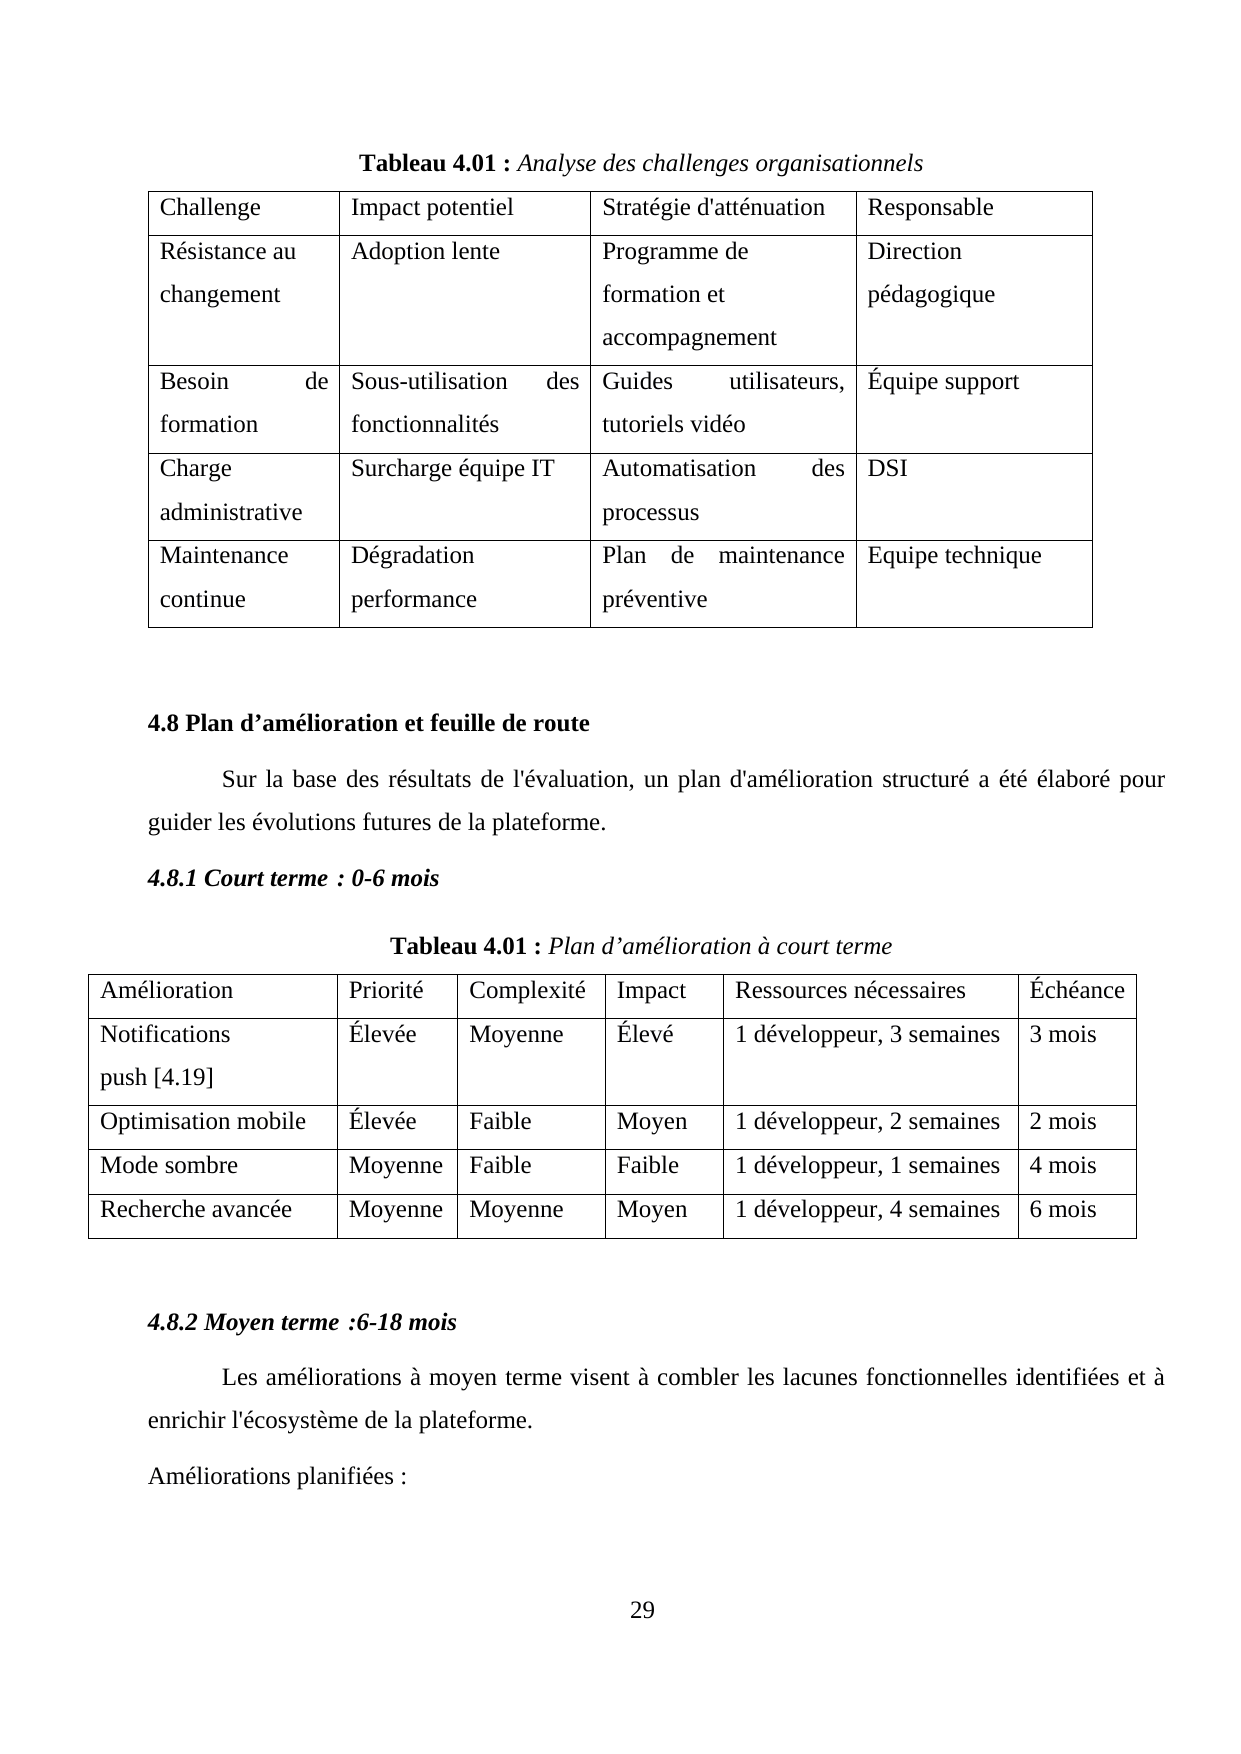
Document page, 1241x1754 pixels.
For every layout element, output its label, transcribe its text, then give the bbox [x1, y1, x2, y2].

table_header Challenge [149, 192, 339, 235]
table_cell Résistance au changement [149, 236, 339, 365]
text Améliorations planifiées : [148, 1461, 1137, 1490]
table_header Impact potentiel [340, 192, 590, 235]
table_cell Élevé [606, 1019, 723, 1105]
table_cell Adoption lente [340, 236, 590, 365]
table_cell Moyen [606, 1195, 723, 1237]
table_cell Direction pédagogique [857, 236, 1092, 365]
table_header Complexité [458, 975, 605, 1018]
table_cell Moyen [606, 1106, 723, 1149]
table_header Stratégie d'atténuation [591, 192, 856, 235]
table_cell Automatisation des processus [591, 454, 856, 539]
table_cell Sous-utilisation des fonctionnalités [340, 366, 590, 452]
table_cell Équipe support [857, 366, 1092, 452]
table_cell 6 mois [1019, 1195, 1136, 1237]
table_cell 1 développeur, 4 semaines [724, 1195, 1018, 1237]
table_cell Besoin de formation [149, 366, 339, 452]
text Plan d’amélioration et feuille de route [148, 708, 1167, 737]
text Court terme : 0-6 mois [148, 863, 1137, 892]
table_header Ressources nécessaires [724, 975, 1018, 1018]
table_cell Moyenne [458, 1195, 605, 1237]
table_cell DSI [857, 454, 1092, 539]
table_cell Guides utilisateurs, tutoriels vidéo [591, 366, 856, 452]
table_cell Notifications push [4.19] [89, 1019, 337, 1105]
table_cell Maintenance continue [149, 541, 339, 627]
table_cell Plan de maintenance préventive [591, 541, 856, 627]
table_cell Dégradation performance [340, 541, 590, 627]
text Plan d’amélioration à court terme [148, 931, 1137, 960]
table_cell Élevée [338, 1019, 457, 1105]
text Analyse des challenges organisationnels [148, 148, 1137, 176]
table_header Priorité [338, 975, 457, 1018]
table_cell 4 mois [1019, 1150, 1136, 1193]
table_cell 1 développeur, 1 semaines [724, 1150, 1018, 1193]
table_cell Recherche avancée [89, 1195, 337, 1237]
list Les améliorations à moyen terme visent à combler les lacunes fonctionnelles identifiées et à enrichir l'écosystème de la plateforme. [148, 1362, 1166, 1434]
table_cell Faible [458, 1150, 605, 1193]
table_cell Faible [606, 1150, 723, 1193]
table_cell 2 mois [1019, 1106, 1136, 1149]
table_cell 1 développeur, 3 semaines [724, 1019, 1018, 1105]
table_header Impact [606, 975, 723, 1018]
table_cell Equipe technique [857, 541, 1092, 627]
table_cell Programme de formation et accompagnement [591, 236, 856, 365]
list Sur la base des résultats de l'évaluation, un plan d'amélioration structuré a été élaboré pour guider les évolutions futures de la plateforme. [148, 764, 1166, 836]
table_cell Faible [458, 1106, 605, 1149]
table_cell Moyenne [338, 1195, 457, 1237]
table_cell 3 mois [1019, 1019, 1136, 1105]
table_header Échéance [1019, 975, 1136, 1018]
table_header Amélioration [89, 975, 337, 1018]
table_cell Optimisation mobile [89, 1106, 337, 1149]
table_cell Moyenne [338, 1150, 457, 1193]
text Moyen terme :6-18 mois [148, 1307, 1137, 1335]
table_cell Moyenne [458, 1019, 605, 1105]
table_header Responsable [857, 192, 1092, 235]
table_cell Surcharge équipe IT [340, 454, 590, 539]
table_cell 1 développeur, 2 semaines [724, 1106, 1018, 1149]
table_cell Élevée [338, 1106, 457, 1149]
table_cell Charge administrative [149, 454, 339, 539]
table_cell Mode sombre [89, 1150, 337, 1193]
